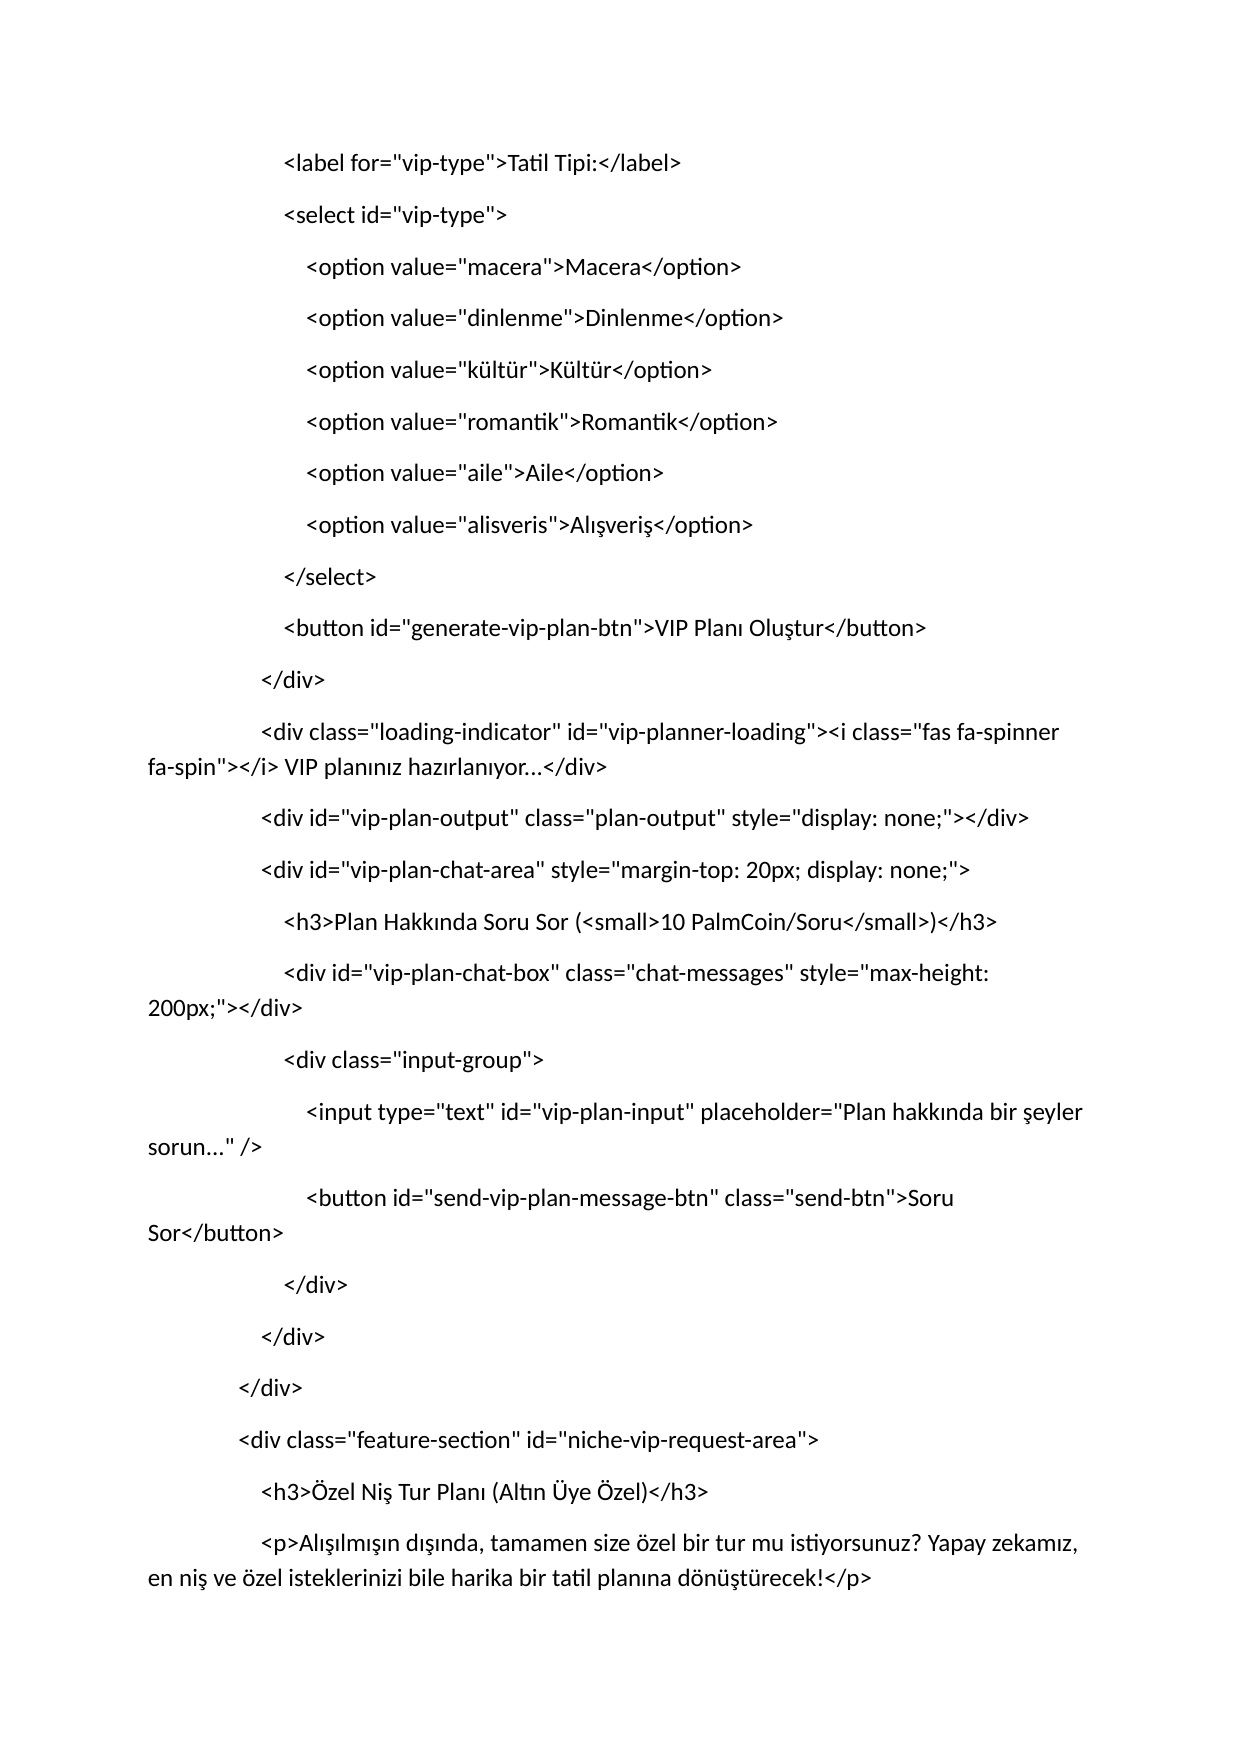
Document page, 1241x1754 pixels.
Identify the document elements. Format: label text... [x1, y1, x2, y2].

text <option value="romantik">Romantik</option> [148, 406, 1093, 436]
text <input type="text" id="vip-plan-input" placeholder="Plan hakkında bir şeyler sorun..." /> [148, 1096, 1093, 1161]
text <h3>Özel Niş Tur Planı (Altın Üye Özel)</h3> [148, 1476, 1093, 1506]
text </div> [148, 1321, 1093, 1351]
text <div id="vip-plan-chat-area" style="margin-top: 20px; display: none;"> [148, 854, 1093, 885]
text <button id="send-vip-plan-message-btn" class="send-btn">Soru Sor</button> [148, 1183, 1093, 1248]
text <option value="kültür">Kültür</option> [148, 354, 1093, 385]
text <option value="aile">Aile</option> [148, 458, 1093, 488]
text <div class="feature-section" id="niche-vip-request-area"> [148, 1424, 1093, 1455]
text </select> [148, 561, 1093, 591]
text <div class="loading-indicator" id="vip-planner-loading"><i class="fas fa-spinner fa-spin"></i> VIP planınız hazırlanıyor...</div> [148, 716, 1093, 781]
text <select id="vip-type"> [148, 199, 1093, 230]
text <option value="macera">Macera</option> [148, 251, 1093, 281]
text </div> [148, 1269, 1093, 1300]
text <h3>Plan Hakkında Soru Sor (<small>10 PalmCoin/Soru</small>)</h3> [148, 906, 1093, 936]
text <p>Alışılmışın dışında, tamamen size özel bir tur mu istiyorsunuz? Yapay zekamız, en niş ve özel isteklerinizi bile harika bir tatil planına dönüştürecek!</p> [148, 1528, 1093, 1593]
text <label for="vip-type">Tatil Tipi:</label> [148, 148, 1093, 178]
text <div id="vip-plan-chat-box" class="chat-messages" style="max-height: 200px;"></div> [148, 958, 1093, 1023]
text <div id="vip-plan-output" class="plan-output" style="display: none;"></div> [148, 803, 1093, 833]
text <button id="generate-vip-plan-btn">VIP Planı Oluştur</button> [148, 613, 1093, 643]
text <option value="dinlenme">Dinlenme</option> [148, 303, 1093, 333]
text </div> [148, 664, 1093, 695]
text <option value="alisveris">Alışveriş</option> [148, 509, 1093, 540]
text <div class="input-group"> [148, 1044, 1093, 1075]
text </div> [148, 1373, 1093, 1403]
